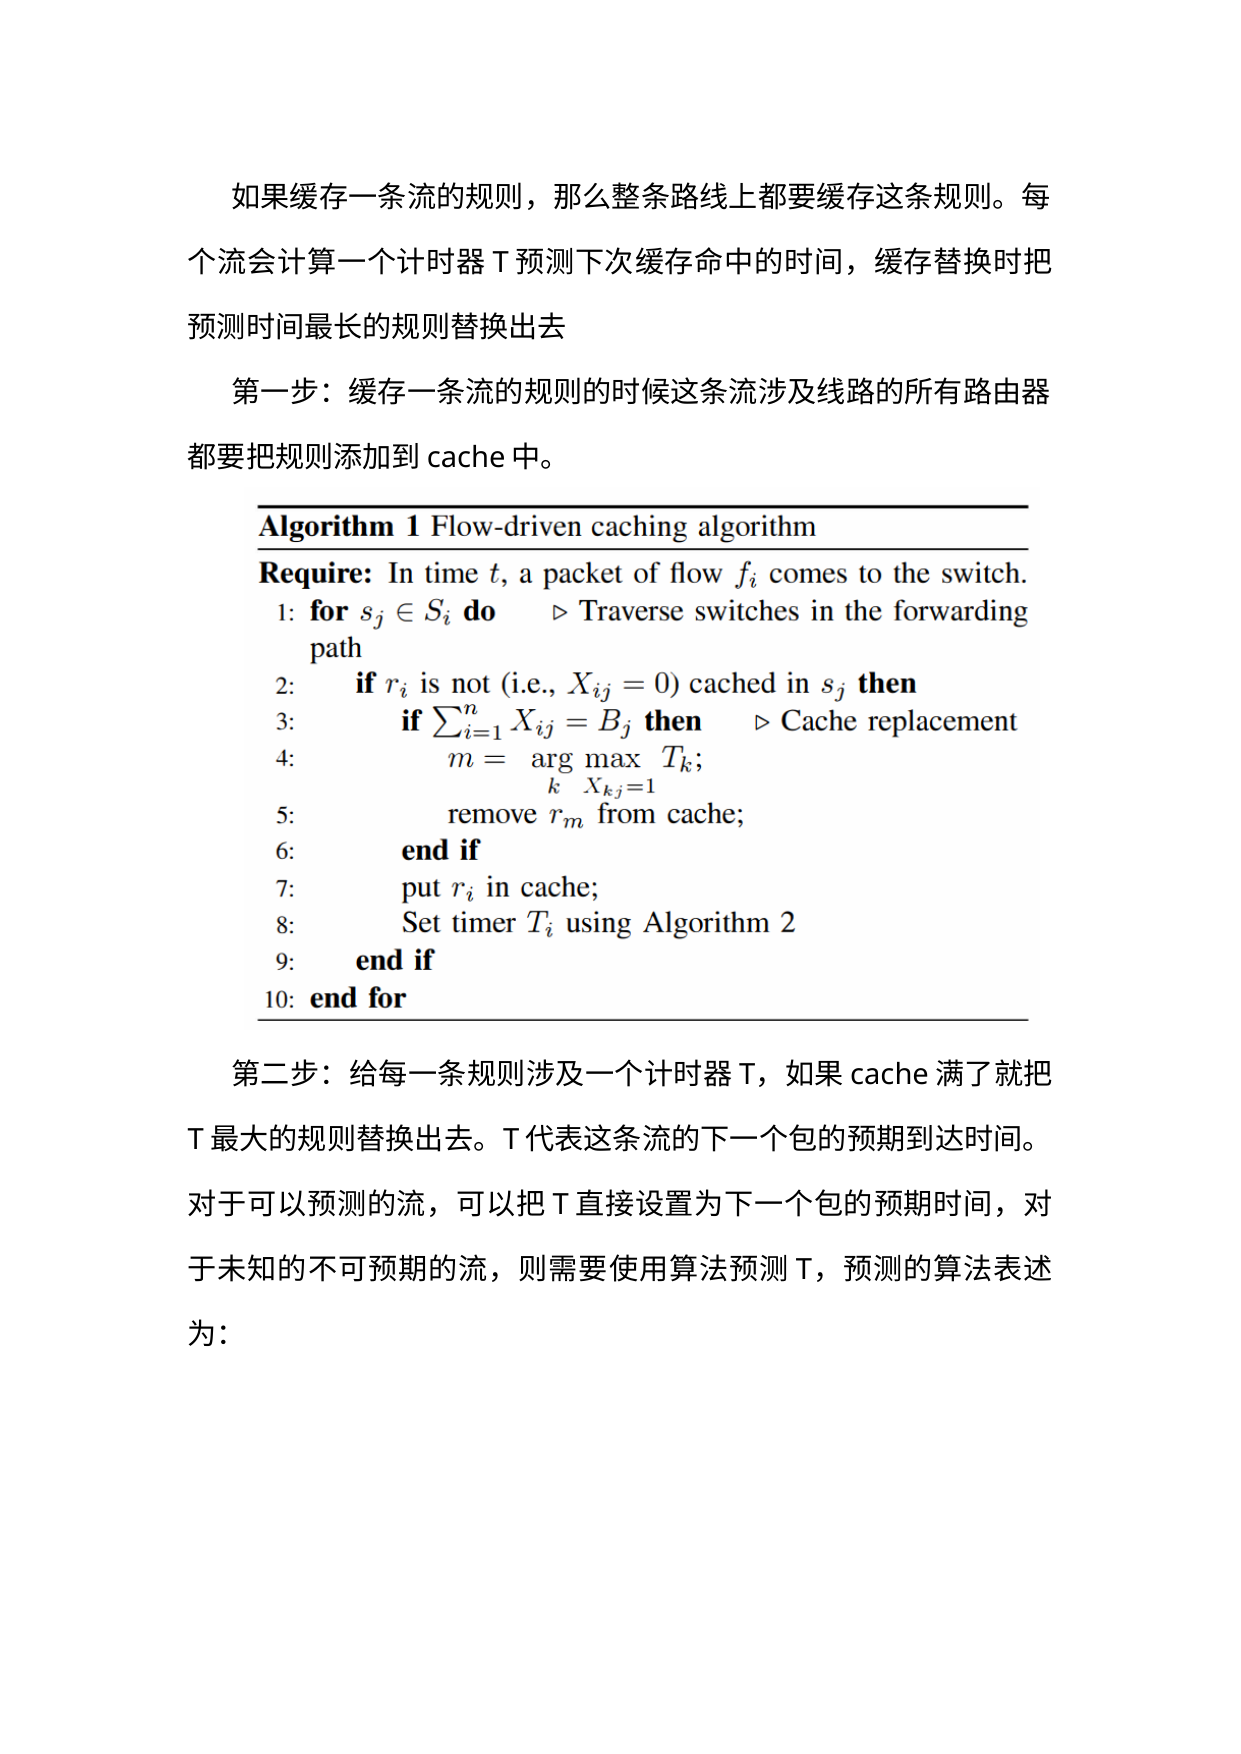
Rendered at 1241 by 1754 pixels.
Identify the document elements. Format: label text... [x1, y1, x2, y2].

text 第二步：给每一条规则涉及一个计时器T，如果cache满了就把T最大的规则替换出去。T代表这条流的下一个包的预期到达时间。对于可以预测的流，可以把T直接设置为下一个包的预期时间，对于未知的不可预期的流，则需要使用算法预测T，预测的算法表述为： [187, 1039, 1053, 1364]
picture [243, 487, 1041, 1030]
text 第一步：缓存一条流的规则的时候这条流涉及线路的所有路由器都要把规则添加到cache中。 [187, 357, 1053, 487]
text 如果缓存一条流的规则，那么整条路线上都要缓存这条规则。每个流会计算一个计时器T预测下次缓存命中的时间，缓存替换时把预测时间最长的规则替换出去 [187, 162, 1053, 357]
